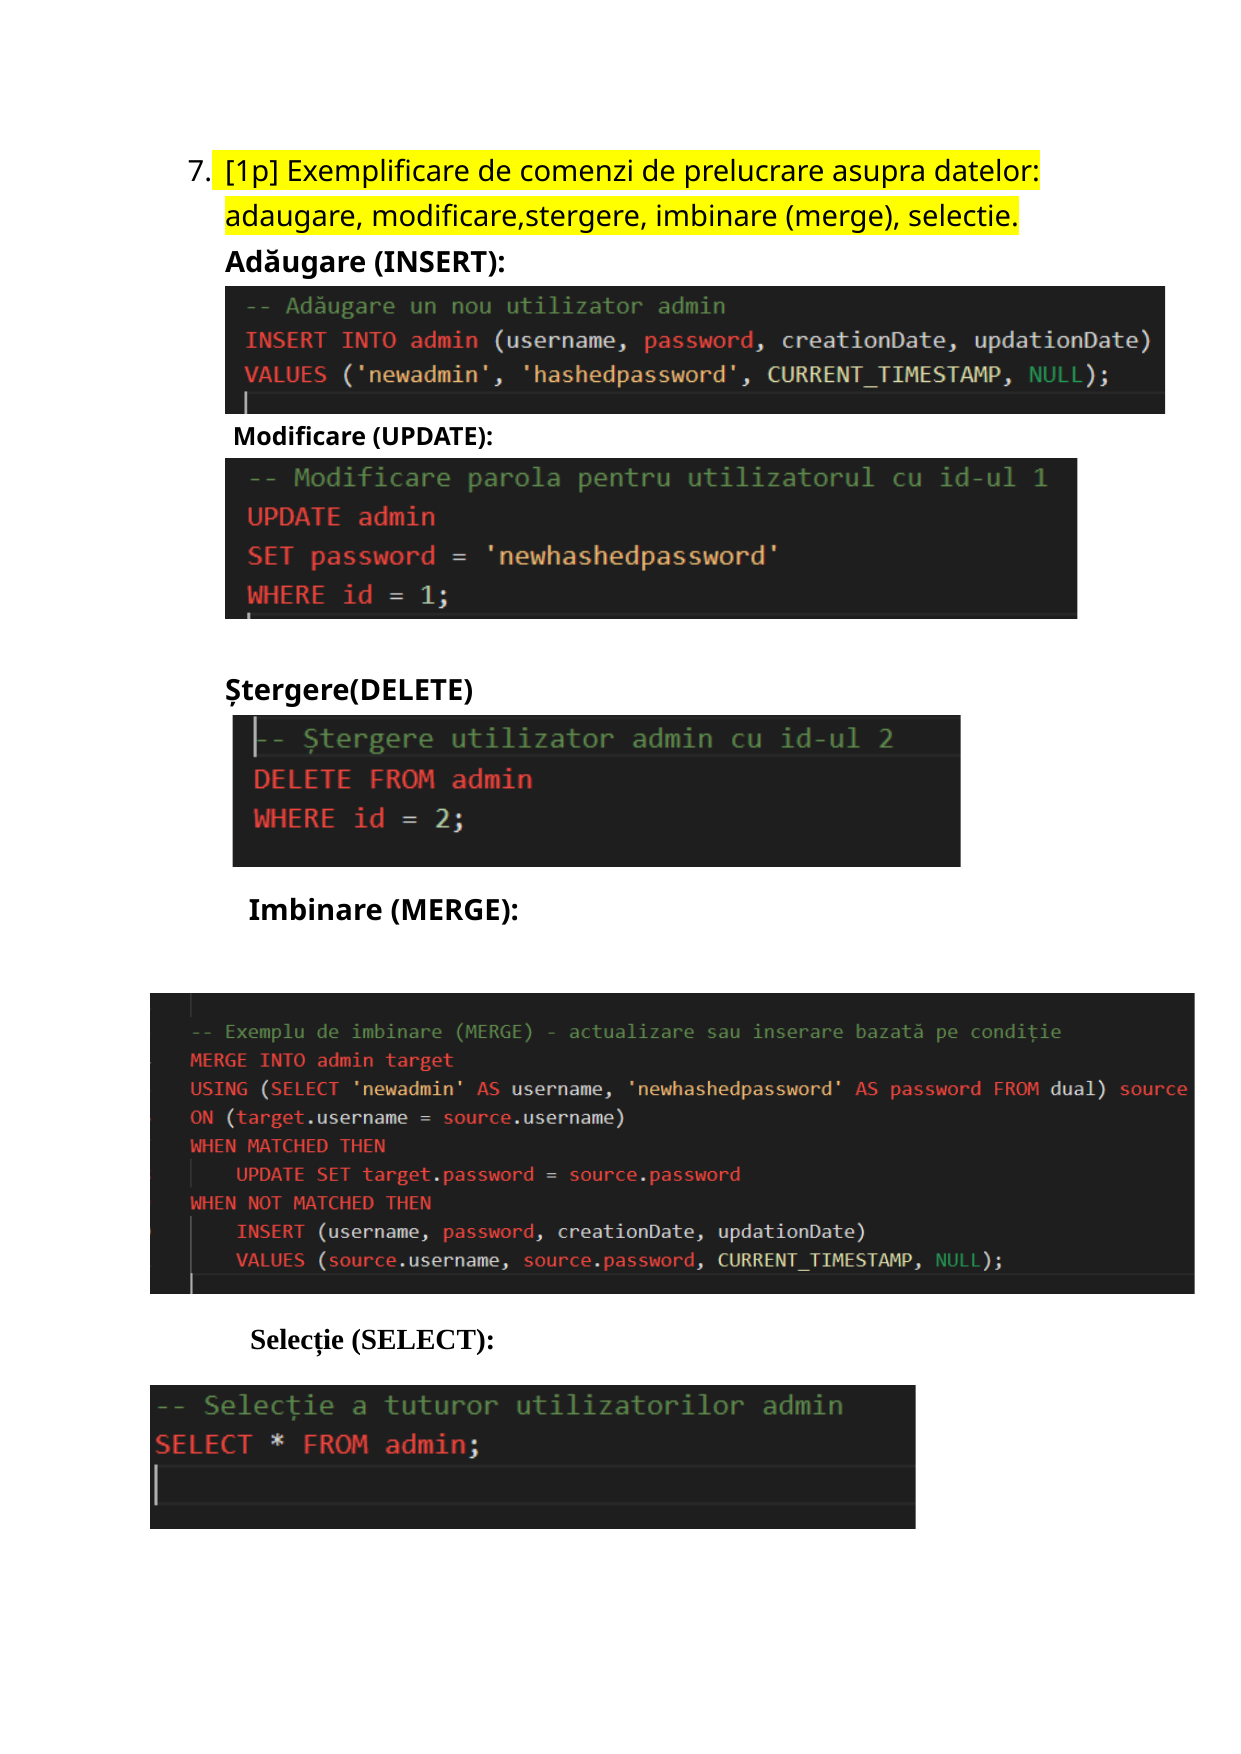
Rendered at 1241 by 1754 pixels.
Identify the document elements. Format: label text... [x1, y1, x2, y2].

list Adăugare (INSERT): [225, 241, 1090, 281]
text Selecție (SELECT): [150, 1322, 1090, 1356]
picture [232, 715, 961, 867]
picture [150, 1385, 916, 1529]
picture [150, 993, 1195, 1294]
text Imbinare (MERGE): [150, 889, 1090, 929]
list [1p] Exemplificare de comenzi de prelucrare asupra datelor: adaugare, modificare,stergere, imbinare (merge), selectie. [187, 150, 1090, 235]
picture [225, 458, 1078, 619]
list Ștergere(DELETE) [225, 670, 1090, 709]
list Modificare (UPDATE): [225, 419, 1090, 453]
picture [225, 286, 1166, 414]
